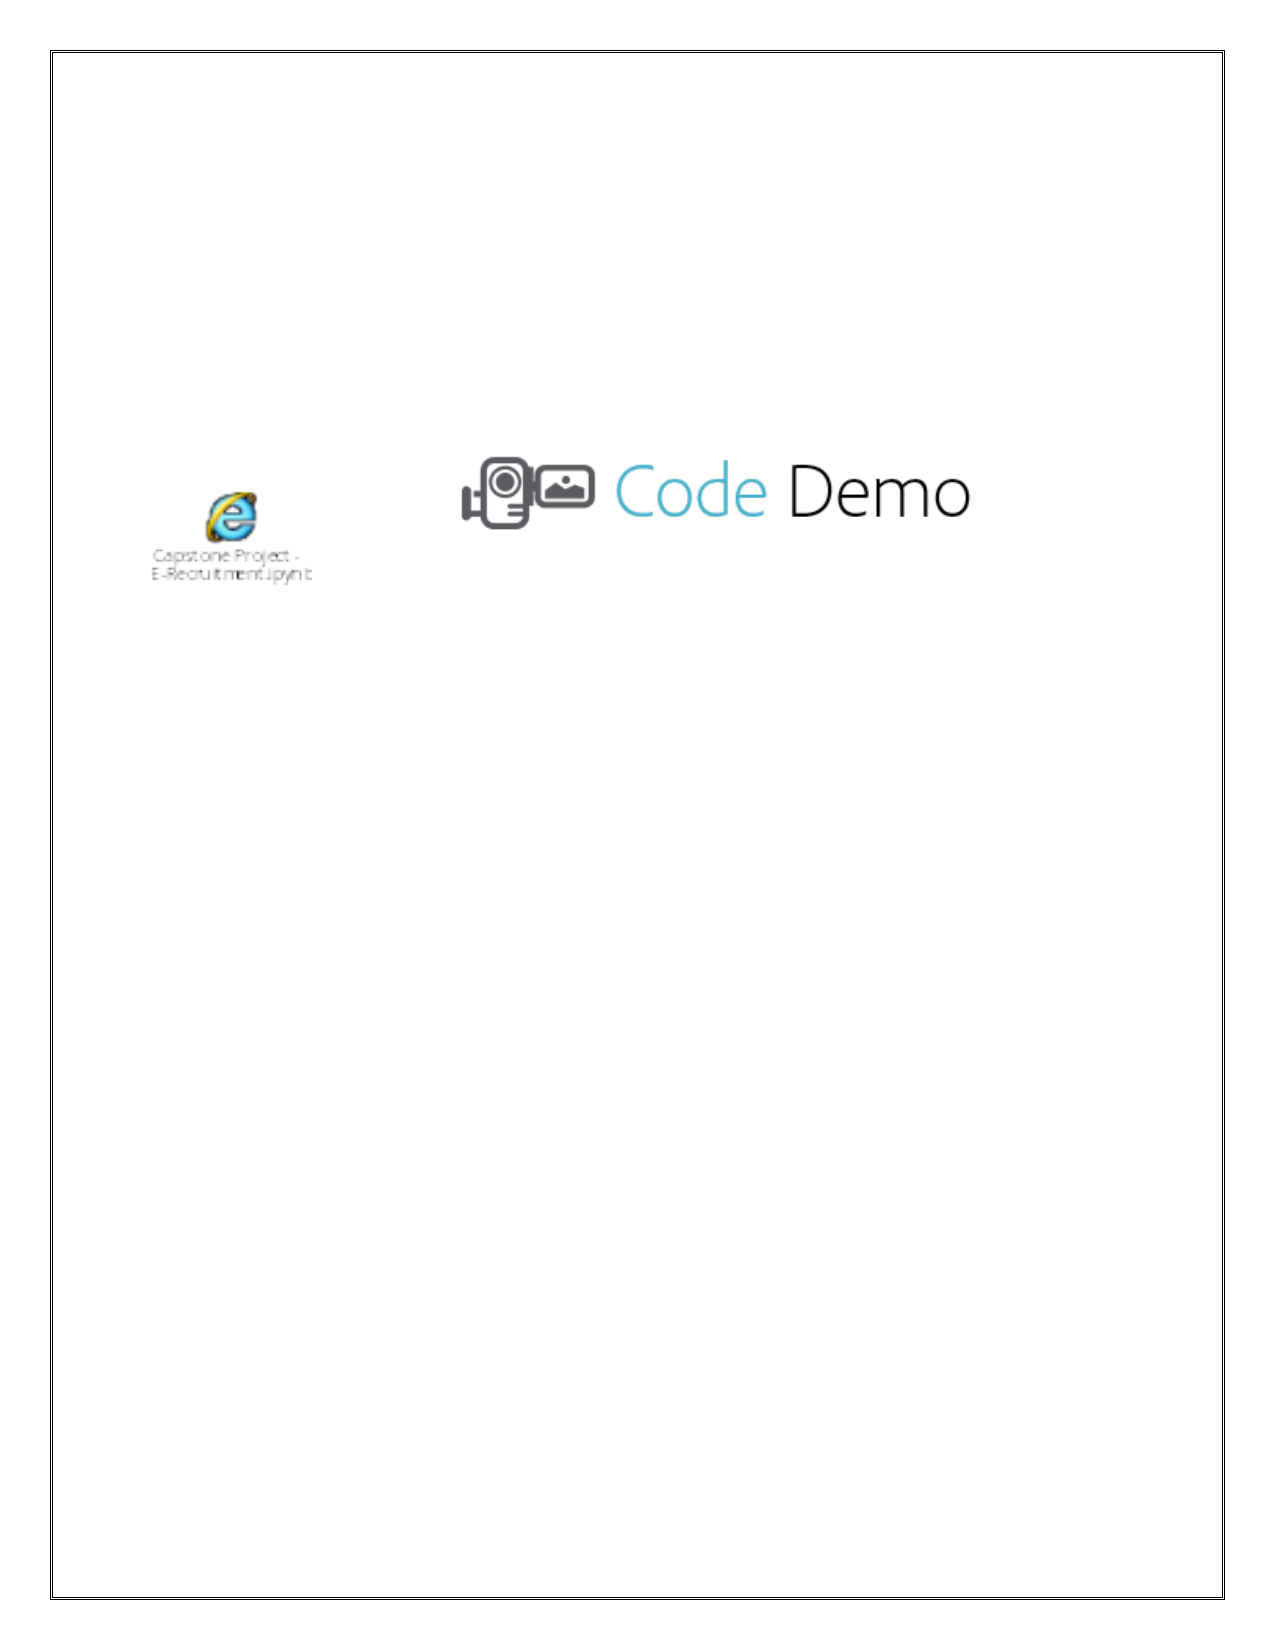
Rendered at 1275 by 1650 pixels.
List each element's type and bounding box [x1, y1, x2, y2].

picture [312, 363, 1124, 594]
